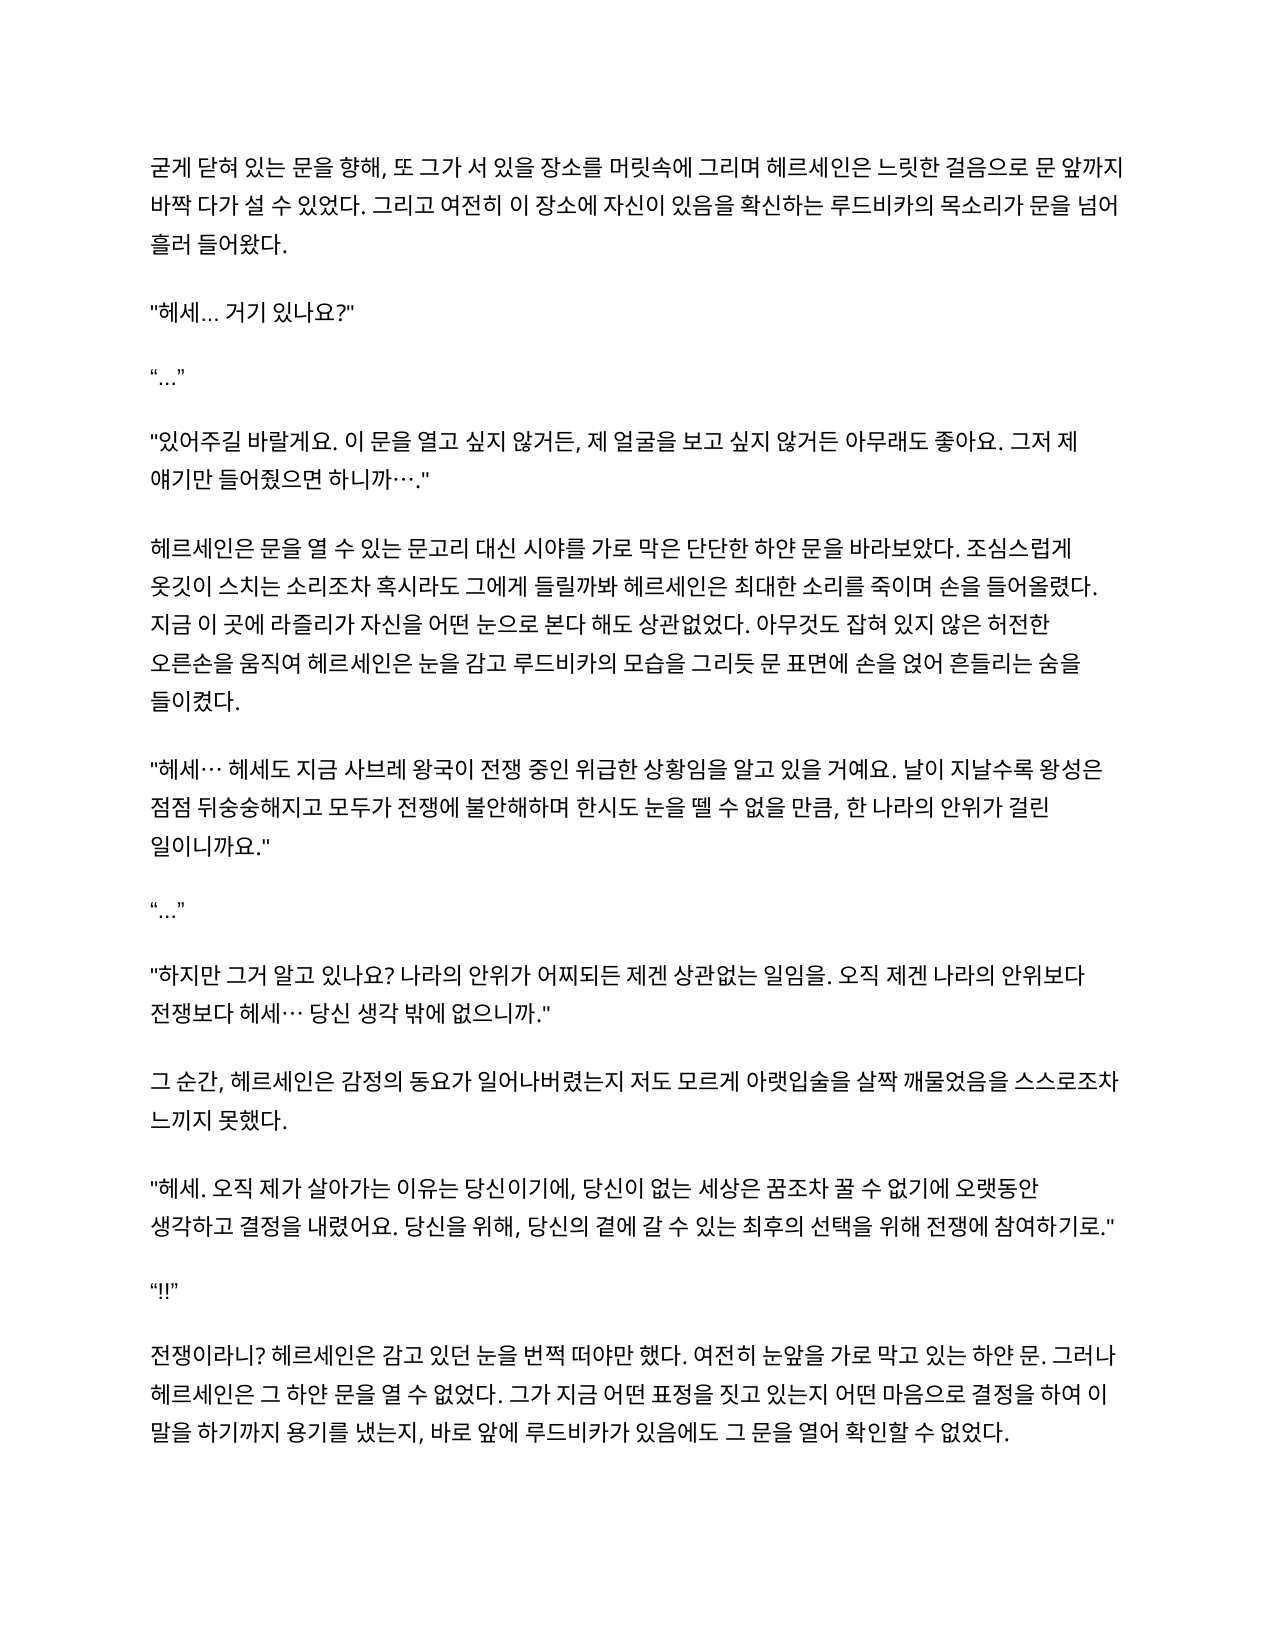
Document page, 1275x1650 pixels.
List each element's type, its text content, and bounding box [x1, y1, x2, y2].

text 굳게 닫혀 있는 문을 향해, 또 그가 서 있을 장소를 머릿속에 그리며 헤르세인은 느릿한 걸음으로 문 앞까지 바짝 다가 설 수 있었다. 그리고 여전히 이 장소에 자신이 있음을 확신하는 루드비카의 목소리가 문을 넘어 흘러 들어왔다. [150, 150, 1125, 260]
text “!!” [150, 1278, 1125, 1304]
text "헤세… 헤세도 지금 사브레 왕국이 전쟁 중인 위급한 상황임을 알고 있을 거예요. 날이 지날수록 왕성은 점점 뒤숭숭해지고 모두가 전쟁에 불안해하며 한시도 눈을 뗄 수 없을 만큼, 한 나라의 안위가 걸린 일이니까요." [150, 752, 1125, 862]
text "있어주길 바랄게요. 이 문을 열고 싶지 않거든, 제 얼굴을 보고 싶지 않거든 아무래도 좋아요. 그저 제 얘기만 들어줬으면 하니까…." [150, 424, 1125, 496]
text 그 순간, 헤르세인은 감정의 동요가 일어나버렸는지 저도 모르게 아랫입술을 살짝 깨물었음을 스스로조차 느끼지 못했다. [150, 1064, 1125, 1136]
text "하지만 그거 알고 있나요? 나라의 안위가 어찌되든 제겐 상관없는 일임을. 오직 제겐 나라의 안위보다 전쟁보다 헤세… 당신 생각 밖에 없으니까." [150, 957, 1125, 1029]
text "헤세. 오직 제가 살아가는 이유는 당신이기에, 당신이 없는 세상은 꿈조차 꿀 수 없기에 오랫동안 생각하고 결정을 내렸어요. 당신을 위해, 당신의 곁에 갈 수 있는 최후의 선택을 위해 전쟁에 참여하기로." [150, 1171, 1125, 1243]
text 헤르세인은 문을 열 수 있는 문고리 대신 시야를 가로 막은 단단한 하얀 문을 바라보았다. 조심스럽게 옷깃이 스치는 소리조차 혹시라도 그에게 들릴까봐 헤르세인은 최대한 소리를 죽이며 손을 들어올렸다. 지금 이 곳에 라즐리가 자신을 어떤 눈으로 본다 해도 상관없었다. 아무것도 잡혀 있지 않은 허전한 오른손을 움직여 헤르세인은 눈을 감고 루드비카의 모습을 그리듯 문 표면에 손을 얹어 흔들리는 숨을 들이켰다. [150, 531, 1125, 717]
text “...” [150, 363, 1125, 390]
text "헤세... 거기 있나요?" [150, 295, 1125, 328]
text “...” [150, 897, 1125, 923]
text 전쟁이라니? 헤르세인은 감고 있던 눈을 번쩍 떠야만 했다. 여전히 눈앞을 가로 막고 있는 하얀 문. 그러나 헤르세인은 그 하얀 문을 열 수 없었다. 그가 지금 어떤 표정을 짓고 있는지 어떤 마음으로 결정을 하여 이 말을 하기까지 용기를 냈는지, 바로 앞에 루드비카가 있음에도 그 문을 열어 확인할 수 없었다. [150, 1338, 1125, 1448]
